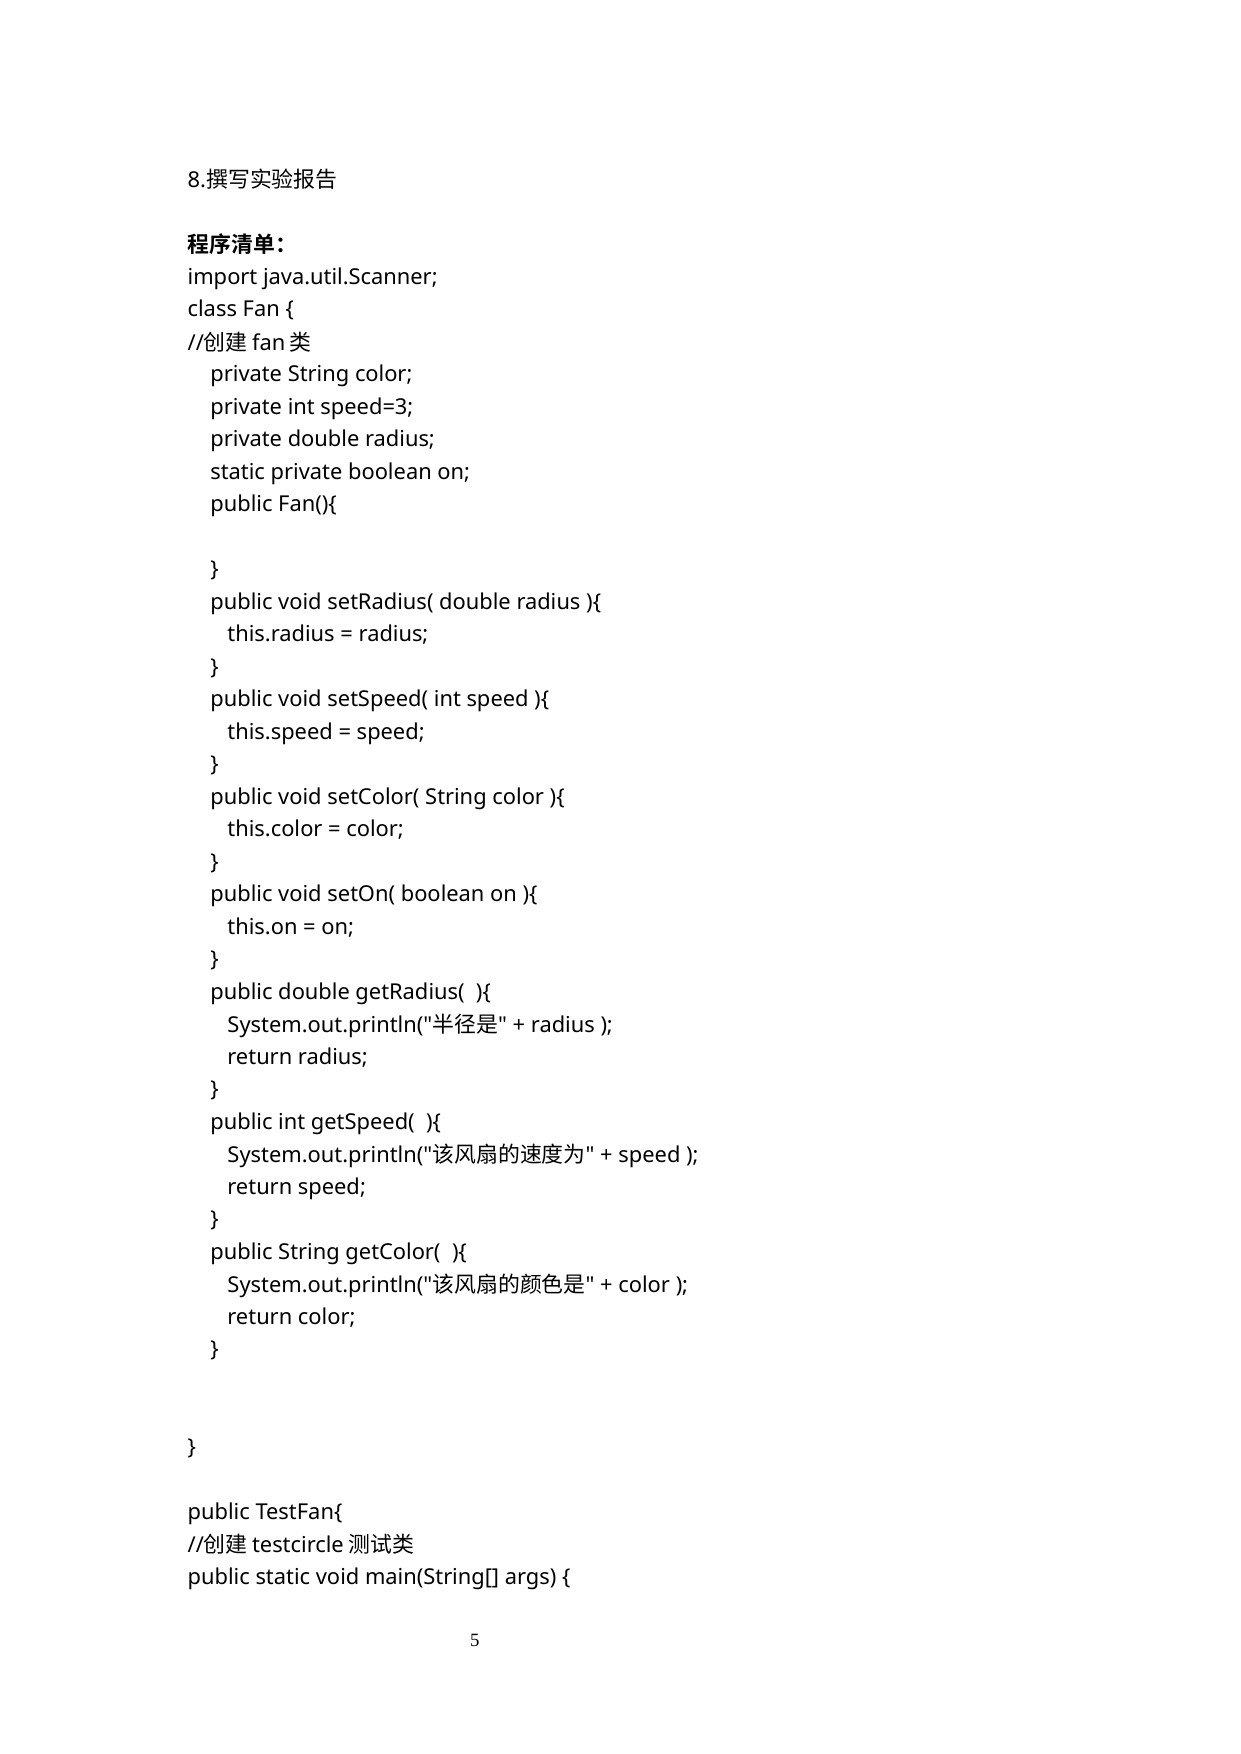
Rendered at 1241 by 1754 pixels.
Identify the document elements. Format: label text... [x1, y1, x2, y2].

text 程序清单： [187, 227, 1053, 259]
text } [187, 1429, 1053, 1462]
text } [187, 844, 1053, 877]
text this.color = color; [187, 812, 1053, 844]
text return speed; [187, 1169, 1053, 1202]
text public void setSpeed( int speed ){ [187, 682, 1053, 714]
text import java.util.Scanner; [187, 259, 1053, 292]
text public void setColor( String color ){ [187, 779, 1053, 812]
text } [187, 552, 1053, 584]
text System.out.println("半径是" + radius ); [187, 1007, 1053, 1039]
text this.on = on; [187, 909, 1053, 942]
text public TestFan{ [187, 1494, 1053, 1527]
text System.out.println("该风扇的颜色是" + color ); [187, 1267, 1053, 1299]
text public Fan(){ [187, 487, 1053, 519]
text static private boolean on; [187, 454, 1053, 487]
text } [187, 649, 1053, 682]
text private double radius; [187, 422, 1053, 454]
text public double getRadius( ){ [187, 974, 1053, 1007]
text public static void main(String[] args) { [187, 1559, 1053, 1592]
text public void setRadius( double radius ){ [187, 584, 1053, 617]
text } [187, 747, 1053, 779]
text this.speed = speed; [187, 714, 1053, 747]
text //创建testcircle测试类 [187, 1527, 1053, 1559]
text 8.撰写实验报告 [187, 162, 1053, 194]
text return radius; [187, 1039, 1053, 1072]
text } [187, 1202, 1053, 1234]
text return color; [187, 1299, 1053, 1332]
text private String color; [187, 357, 1053, 389]
text //创建fan类 [187, 324, 1053, 357]
text public void setOn( boolean on ){ [187, 877, 1053, 909]
text public String getColor( ){ [187, 1234, 1053, 1267]
text this.radius = radius; [187, 617, 1053, 649]
text System.out.println("该风扇的速度为" + speed ); [187, 1137, 1053, 1169]
text } [187, 1332, 1053, 1364]
text private int speed=3; [187, 389, 1053, 422]
text class Fan { [187, 292, 1053, 324]
text } [187, 942, 1053, 974]
text } [187, 1072, 1053, 1104]
text public int getSpeed( ){ [187, 1104, 1053, 1137]
